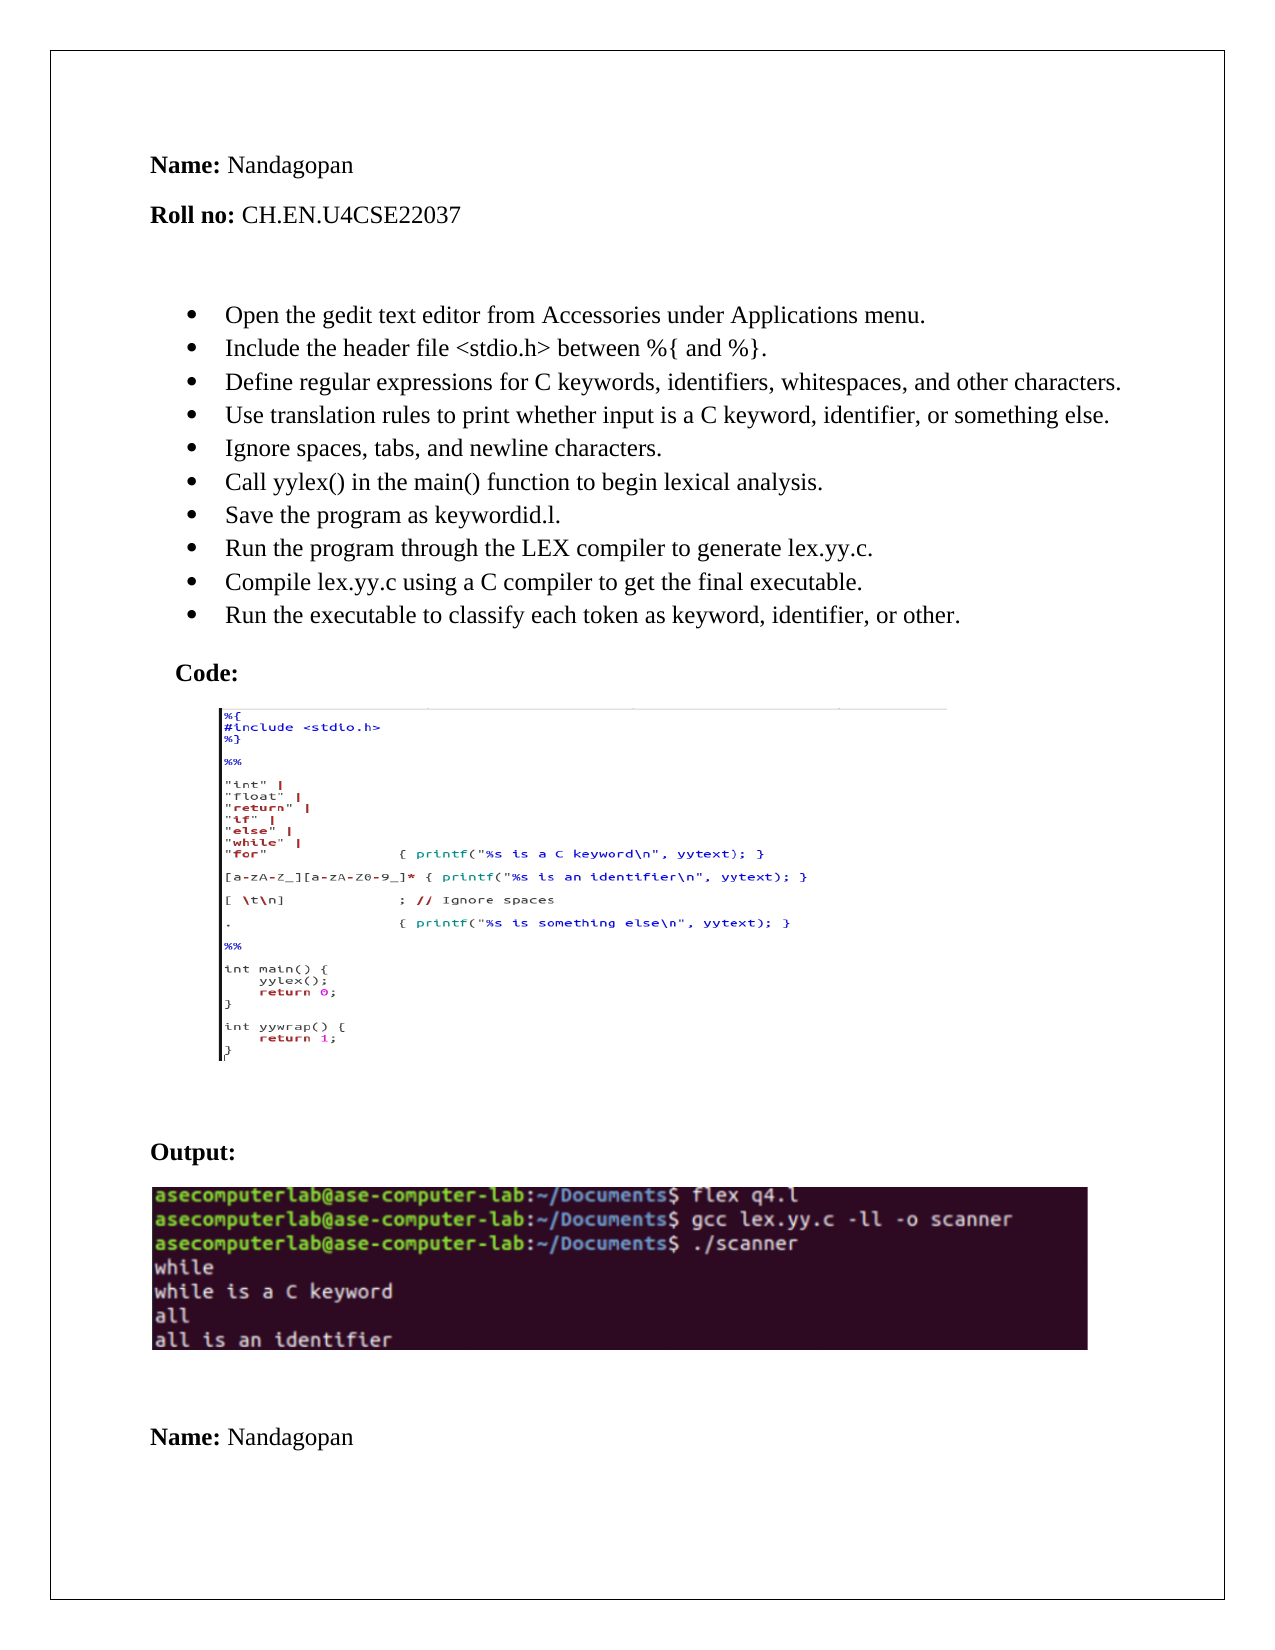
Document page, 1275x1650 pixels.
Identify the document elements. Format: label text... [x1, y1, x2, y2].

picture [150, 1187, 1088, 1350]
text Code: [150, 658, 1125, 687]
list Compile lex.yy.c using a C compiler to get the final executable. [187, 567, 1125, 595]
list Run the program through the LEX compiler to generate lex.yy.c. [187, 533, 1125, 562]
list Save the program as keywordid.l. [187, 500, 1125, 529]
text Name: Nandagopan [150, 150, 1125, 179]
text Roll no: CH.EN.U4CSE22037 [150, 200, 1125, 229]
text Output: [150, 1137, 1125, 1166]
list Define regular expressions for C keywords, identifiers, whitespaces, and other characters. [187, 367, 1125, 395]
list Ignore spaces, tabs, and newline characters. [187, 433, 1125, 462]
list Include the header file <stdio.h> between %{ and %}. [187, 333, 1125, 362]
list Call yylex() in the main() function to begin lexical analysis. [187, 467, 1125, 495]
list Run the executable to classify each token as keyword, identifier, or other. [187, 600, 1125, 629]
picture [218, 708, 947, 1061]
text Name: Nandagopan [150, 1422, 1125, 1450]
list Open the gedit text editor from Accessories under Applications menu. [187, 300, 1125, 329]
list Use translation rules to print whether input is a C keyword, identifier, or something else. [187, 400, 1125, 429]
